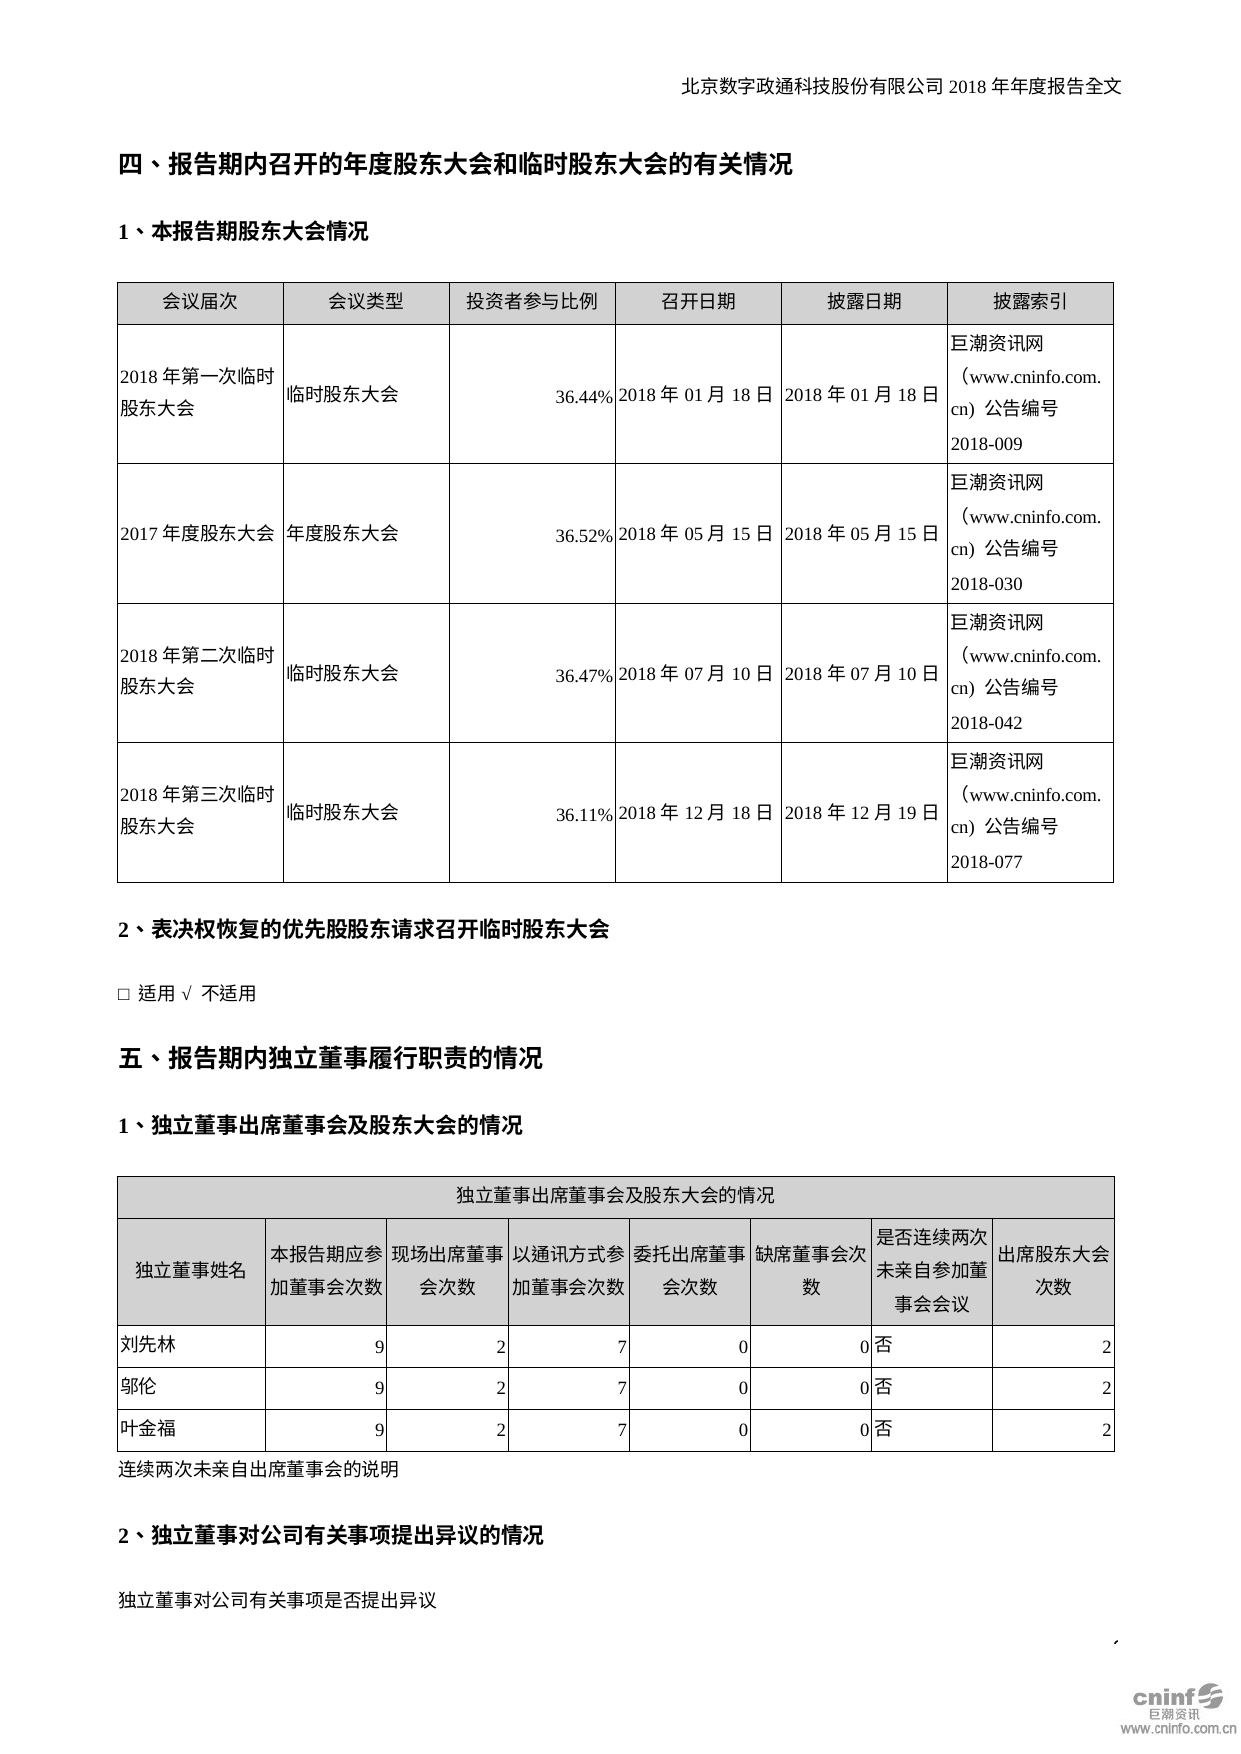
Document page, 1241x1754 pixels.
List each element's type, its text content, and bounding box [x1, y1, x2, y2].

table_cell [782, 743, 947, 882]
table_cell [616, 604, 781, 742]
picture [1115, 1680, 1240, 1737]
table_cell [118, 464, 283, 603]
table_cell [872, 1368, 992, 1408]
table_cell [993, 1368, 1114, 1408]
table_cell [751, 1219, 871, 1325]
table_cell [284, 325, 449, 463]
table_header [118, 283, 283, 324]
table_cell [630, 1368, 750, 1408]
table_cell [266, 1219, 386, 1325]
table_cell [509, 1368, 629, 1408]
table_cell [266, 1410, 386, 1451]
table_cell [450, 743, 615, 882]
text □ 适用 √ 不适用 [118, 981, 1138, 1006]
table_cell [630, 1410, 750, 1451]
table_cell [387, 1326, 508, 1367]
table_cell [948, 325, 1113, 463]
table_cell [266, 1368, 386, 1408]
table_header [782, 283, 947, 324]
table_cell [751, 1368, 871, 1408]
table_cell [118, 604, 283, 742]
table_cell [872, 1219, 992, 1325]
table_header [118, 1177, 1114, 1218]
text 2、表决权恢复的优先股股东请求召开临时股东大会 [118, 914, 1138, 943]
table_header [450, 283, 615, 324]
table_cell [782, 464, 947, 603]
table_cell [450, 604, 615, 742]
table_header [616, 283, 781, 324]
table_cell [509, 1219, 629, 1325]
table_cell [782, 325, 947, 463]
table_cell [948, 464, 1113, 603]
text 1、本报告期股东大会情况 [118, 216, 1138, 246]
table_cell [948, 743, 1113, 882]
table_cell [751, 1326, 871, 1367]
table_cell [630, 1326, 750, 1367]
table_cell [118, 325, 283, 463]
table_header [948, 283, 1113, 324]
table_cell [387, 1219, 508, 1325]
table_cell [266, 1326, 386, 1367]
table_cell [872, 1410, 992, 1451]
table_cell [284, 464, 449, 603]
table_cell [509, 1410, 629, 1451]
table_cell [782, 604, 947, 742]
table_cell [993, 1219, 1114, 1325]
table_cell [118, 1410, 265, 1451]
text 连续两次未亲自出席董事会的说明 [118, 1457, 1138, 1482]
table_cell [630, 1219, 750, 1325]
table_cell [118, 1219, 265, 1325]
text 1、独立董事出席董事会及股东大会的情况 [118, 1110, 1138, 1140]
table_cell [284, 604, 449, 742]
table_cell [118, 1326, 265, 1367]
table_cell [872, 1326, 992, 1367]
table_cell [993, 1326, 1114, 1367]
subtitle 五、报告期内独立董事履行职责的情况 [118, 1041, 1138, 1074]
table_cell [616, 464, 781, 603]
text 2、独立董事对公司有关事项提出异议的情况 [118, 1520, 1138, 1550]
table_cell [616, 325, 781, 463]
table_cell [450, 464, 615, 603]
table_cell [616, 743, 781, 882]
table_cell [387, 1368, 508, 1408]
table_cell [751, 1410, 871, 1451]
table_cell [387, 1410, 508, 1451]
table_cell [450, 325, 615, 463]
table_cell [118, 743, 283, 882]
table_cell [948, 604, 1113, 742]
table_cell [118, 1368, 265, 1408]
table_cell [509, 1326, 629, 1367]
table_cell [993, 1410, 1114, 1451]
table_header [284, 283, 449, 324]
subtitle 四、报告期内召开的年度股东大会和临时股东大会的有关情况 [118, 147, 1138, 181]
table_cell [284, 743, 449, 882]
text 独立董事对公司有关事项是否提出异议 [118, 1587, 1138, 1613]
